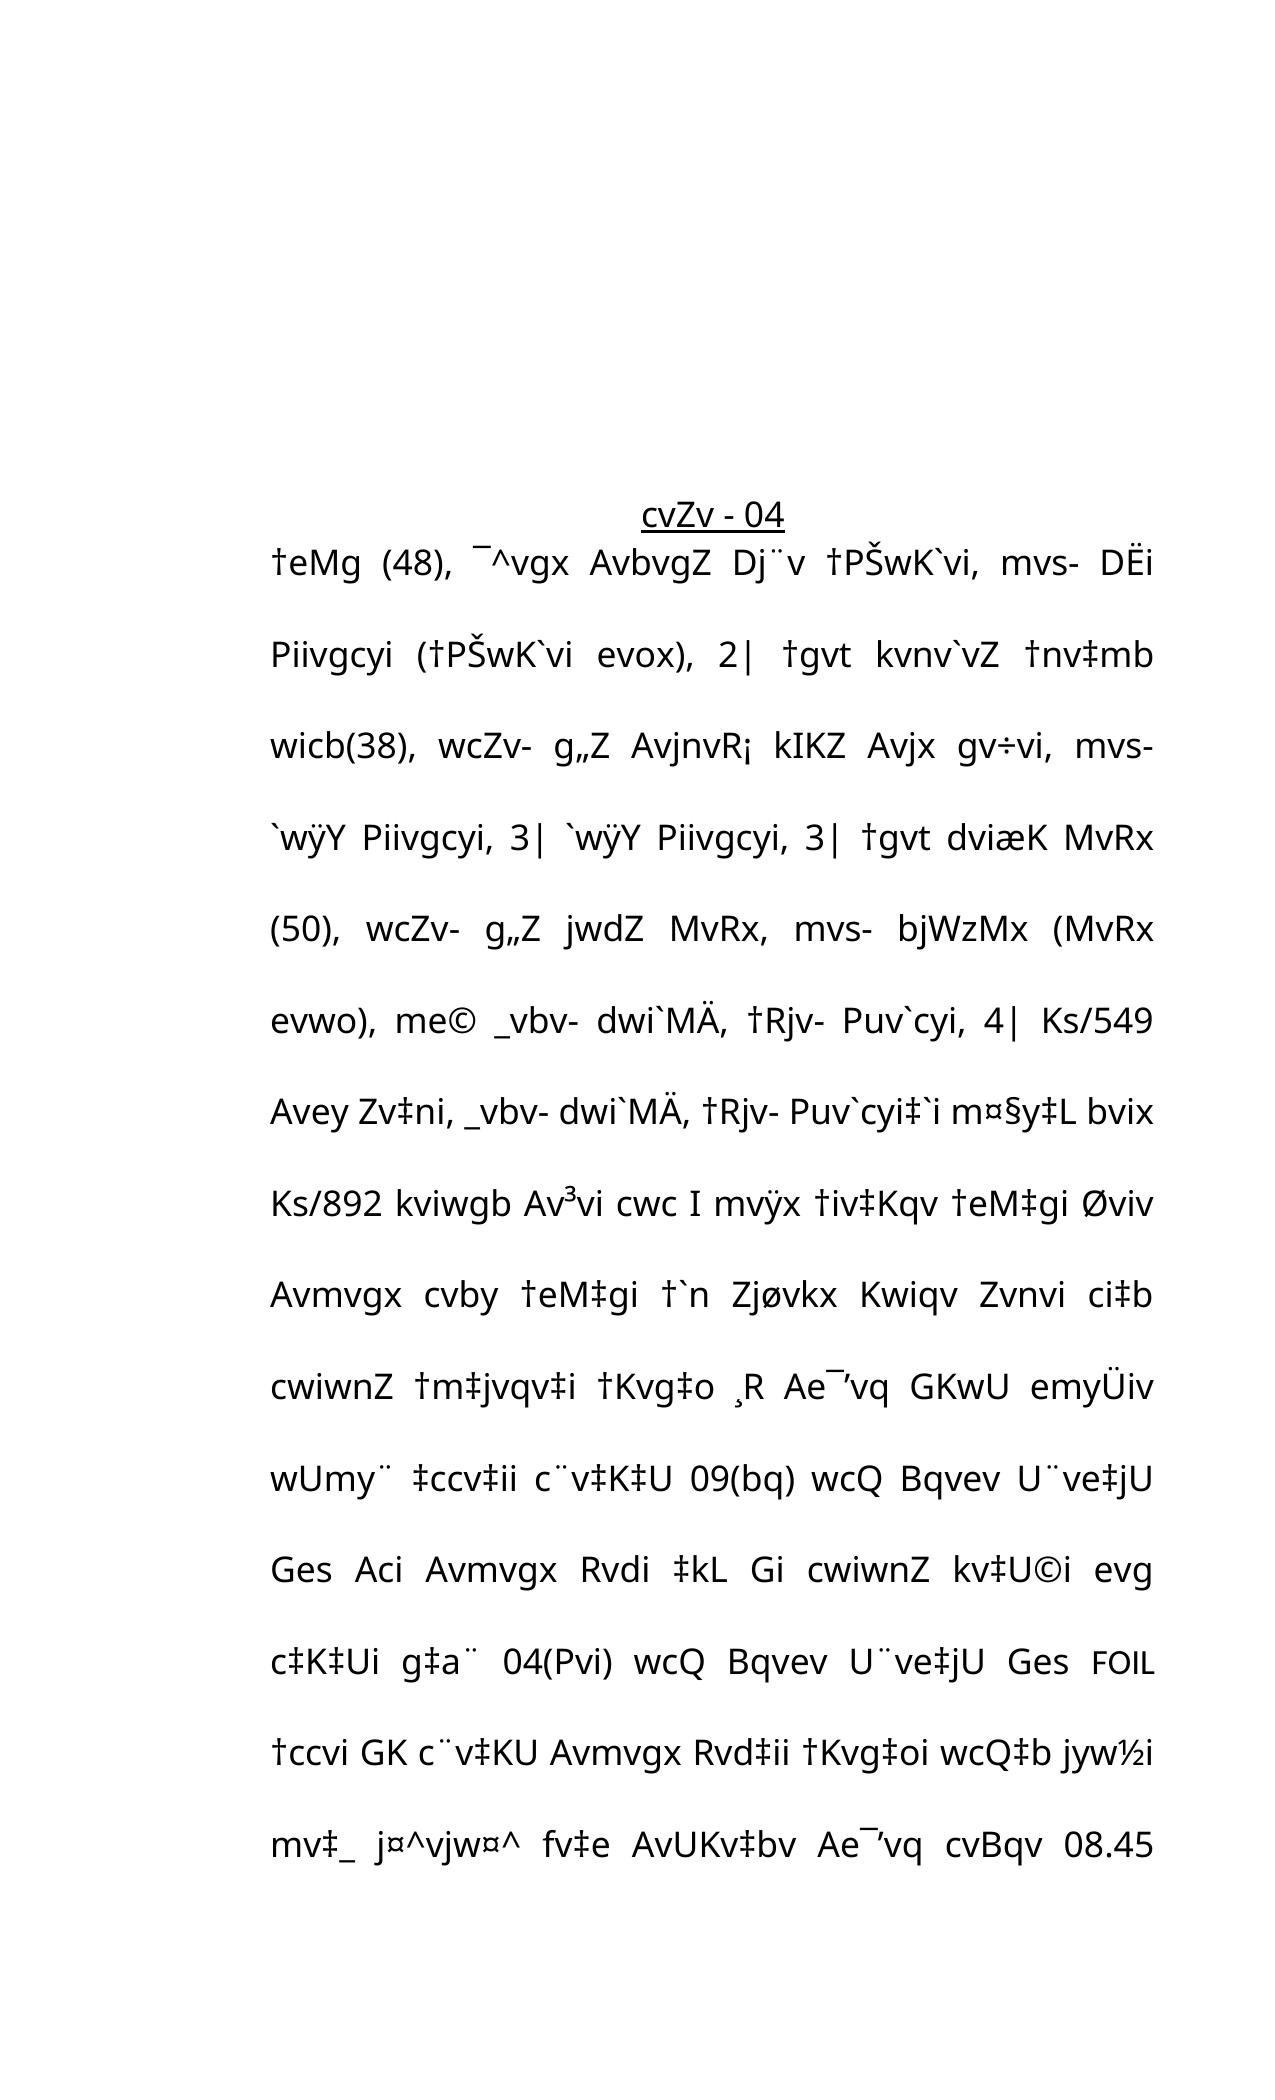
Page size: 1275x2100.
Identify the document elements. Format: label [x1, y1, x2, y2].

text [270, 537, 1155, 1868]
